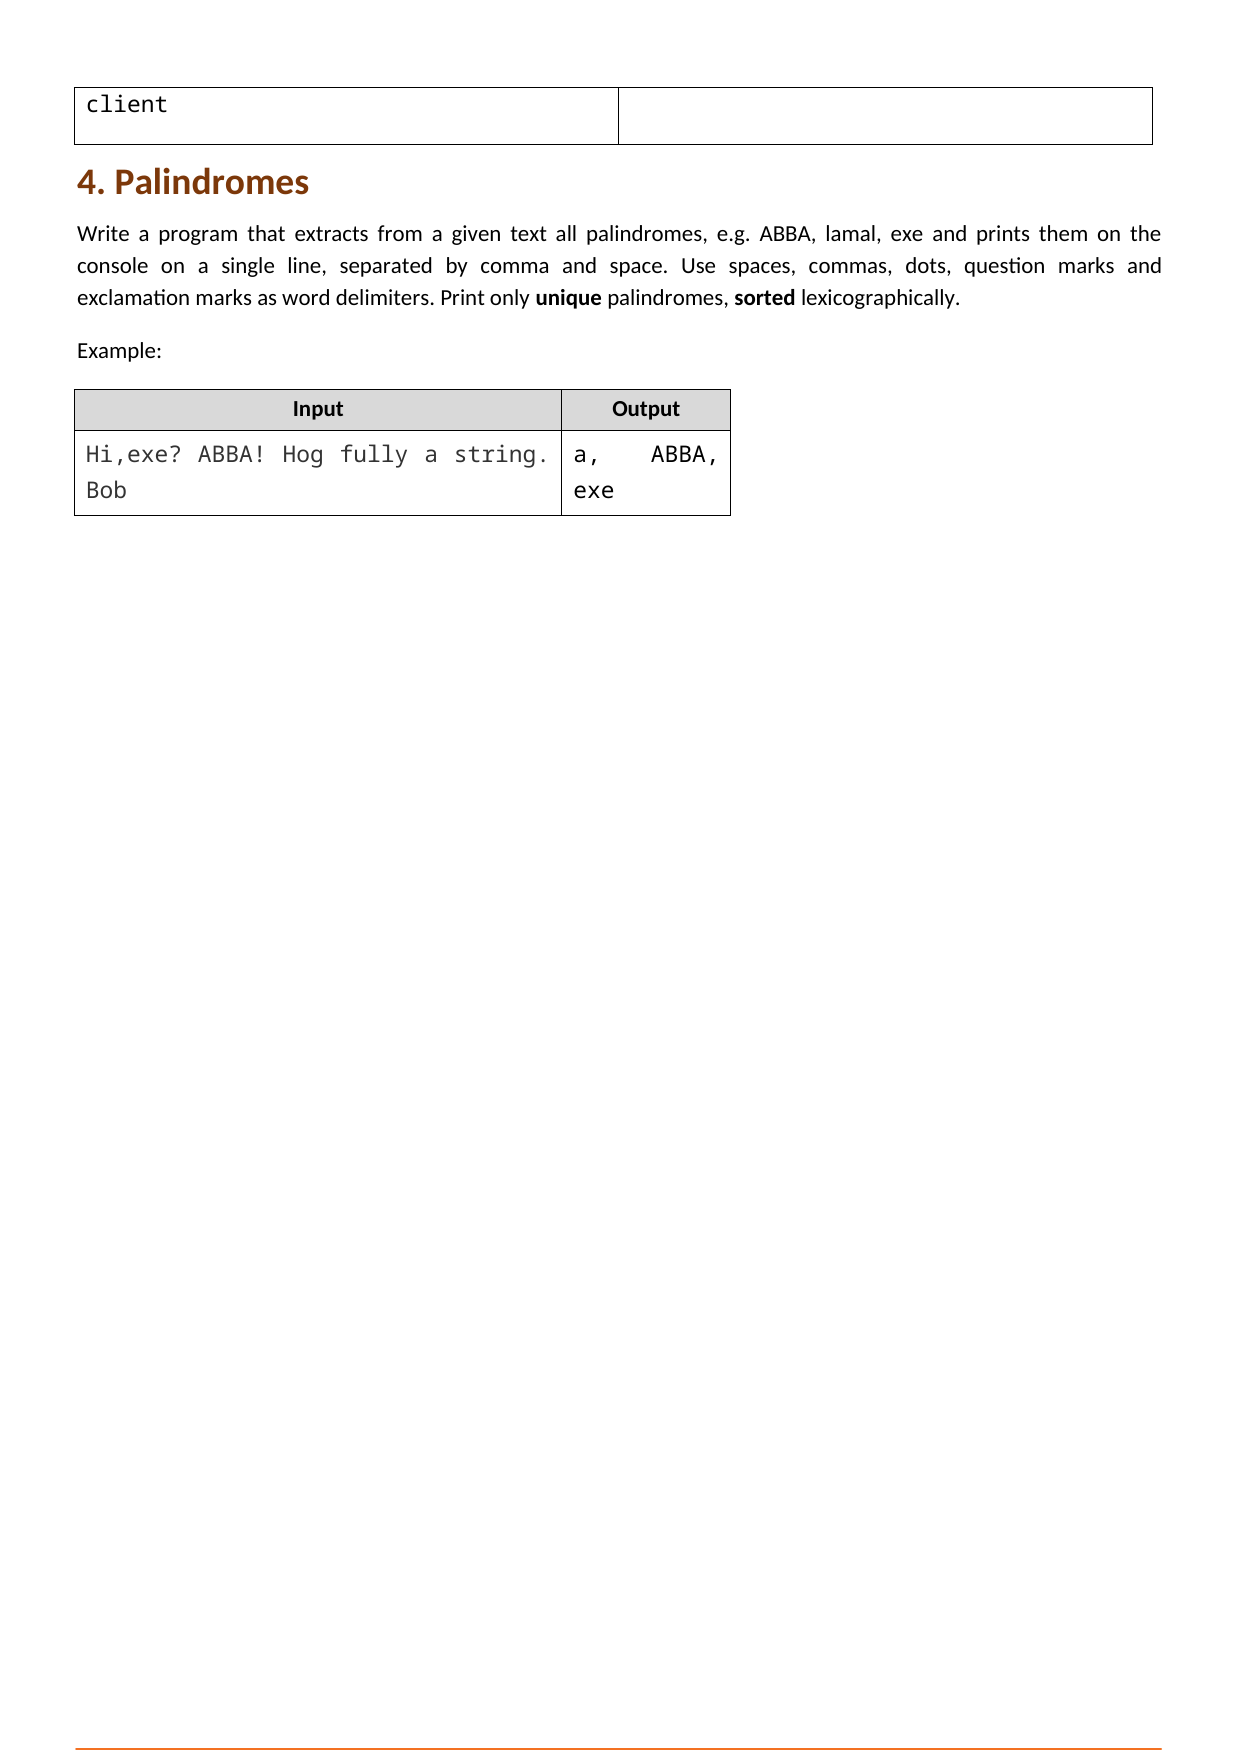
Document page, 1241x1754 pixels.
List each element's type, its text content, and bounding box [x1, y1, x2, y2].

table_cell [75, 88, 618, 144]
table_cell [619, 88, 1152, 144]
table_header Input [75, 390, 561, 430]
text Write a program that extracts from a given text all palindromes, e.g. ABBA, lamal, exe and prints them on the console on a single line, separated by comma and space. Use spaces, commas, dots, question marks and exclamation marks as word delimiters. Print only unique palindromes, sorted lexicographically. [77, 219, 1163, 311]
table_cell Hi,exe? ABBA! Hog fully a string. Bob [75, 431, 561, 515]
table_cell a, ABBA, exe [562, 431, 730, 515]
subtitle Palindromes [77, 158, 1163, 203]
table_header Output [562, 390, 730, 430]
text Example: [77, 336, 1163, 364]
